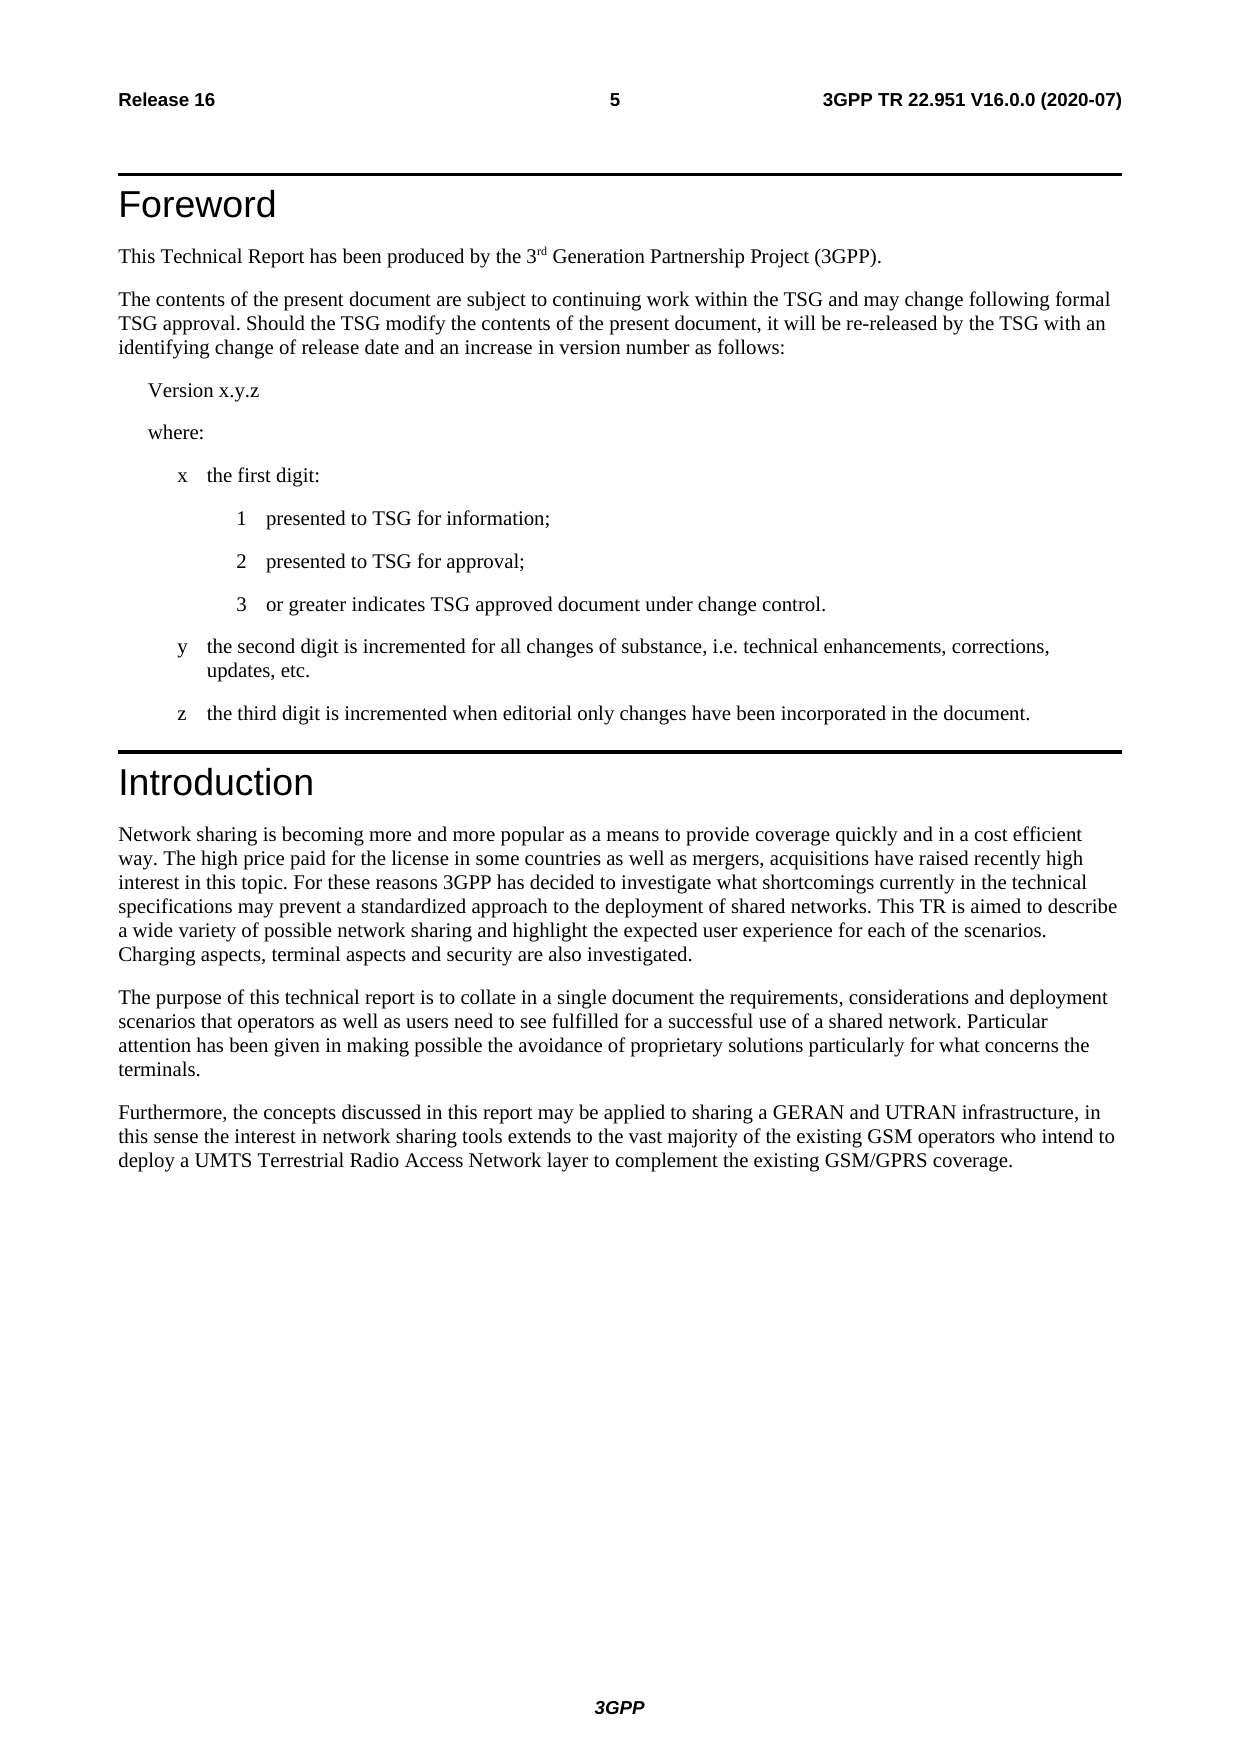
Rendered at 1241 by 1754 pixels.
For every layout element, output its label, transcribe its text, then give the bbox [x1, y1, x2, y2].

text The purpose of this technical report is to collate in a single document the requirements, considerations and deployment scenarios that operators as well as users need to see fulfilled for a successful use of a shared network. Particular attention has been given in making possible the avoidance of proprietary solutions particularly for what concerns the terminals. [118, 985, 1122, 1081]
text 2 presented to TSG for approval; [236, 549, 1122, 573]
text z the third digit is incremented when editorial only changes have been incorporated in the document. [177, 701, 1122, 725]
text The contents of the present document are subject to continuing work within the TSG and may change following formal TSG approval. Should the TSG modify the contents of the present document, it will be re-released by the TSG with an identifying change of release date and an increase in version number as follows: [118, 287, 1122, 359]
text Furthermore, the concepts discussed in this report may be applied to sharing a GERAN and UTRAN infrastructure, in this sense the interest in network sharing tools extends to the vast majority of the existing GSM operators who intend to deploy a UMTS Terrestrial Radio Access Network layer to complement the existing GSM/GPRS coverage. [118, 1100, 1122, 1172]
text y the second digit is incremented for all changes of substance, i.e. technical enhancements, corrections, updates, etc. [177, 634, 1122, 682]
text x the first digit: [177, 463, 1122, 487]
subtitle Foreword [118, 176, 1122, 225]
text where: [148, 420, 1122, 444]
text This Technical Report has been produced by the 3rd Generation Partnership Project (3GPP). [118, 244, 1122, 268]
text Network sharing is becoming more and more popular as a means to provide coverage quickly and in a cost efficient way. The high price paid for the license in some countries as well as mergers, acquisitions have raised recently high interest in this topic. For these reasons 3GPP has decided to investigate what shortcomings currently in the technical specifications may prevent a standardized approach to the deployment of shared networks. This TR is aimed to describe a wide variety of possible network sharing and highlight the expected user experience for each of the scenarios. Charging aspects, terminal aspects and security are also investigated. [118, 822, 1122, 966]
subtitle Introduction [118, 754, 1122, 803]
text 3 or greater indicates TSG approved document under change control. [236, 592, 1122, 616]
text 1 presented to TSG for information; [236, 506, 1122, 530]
text Version x.y.z [148, 377, 1122, 402]
